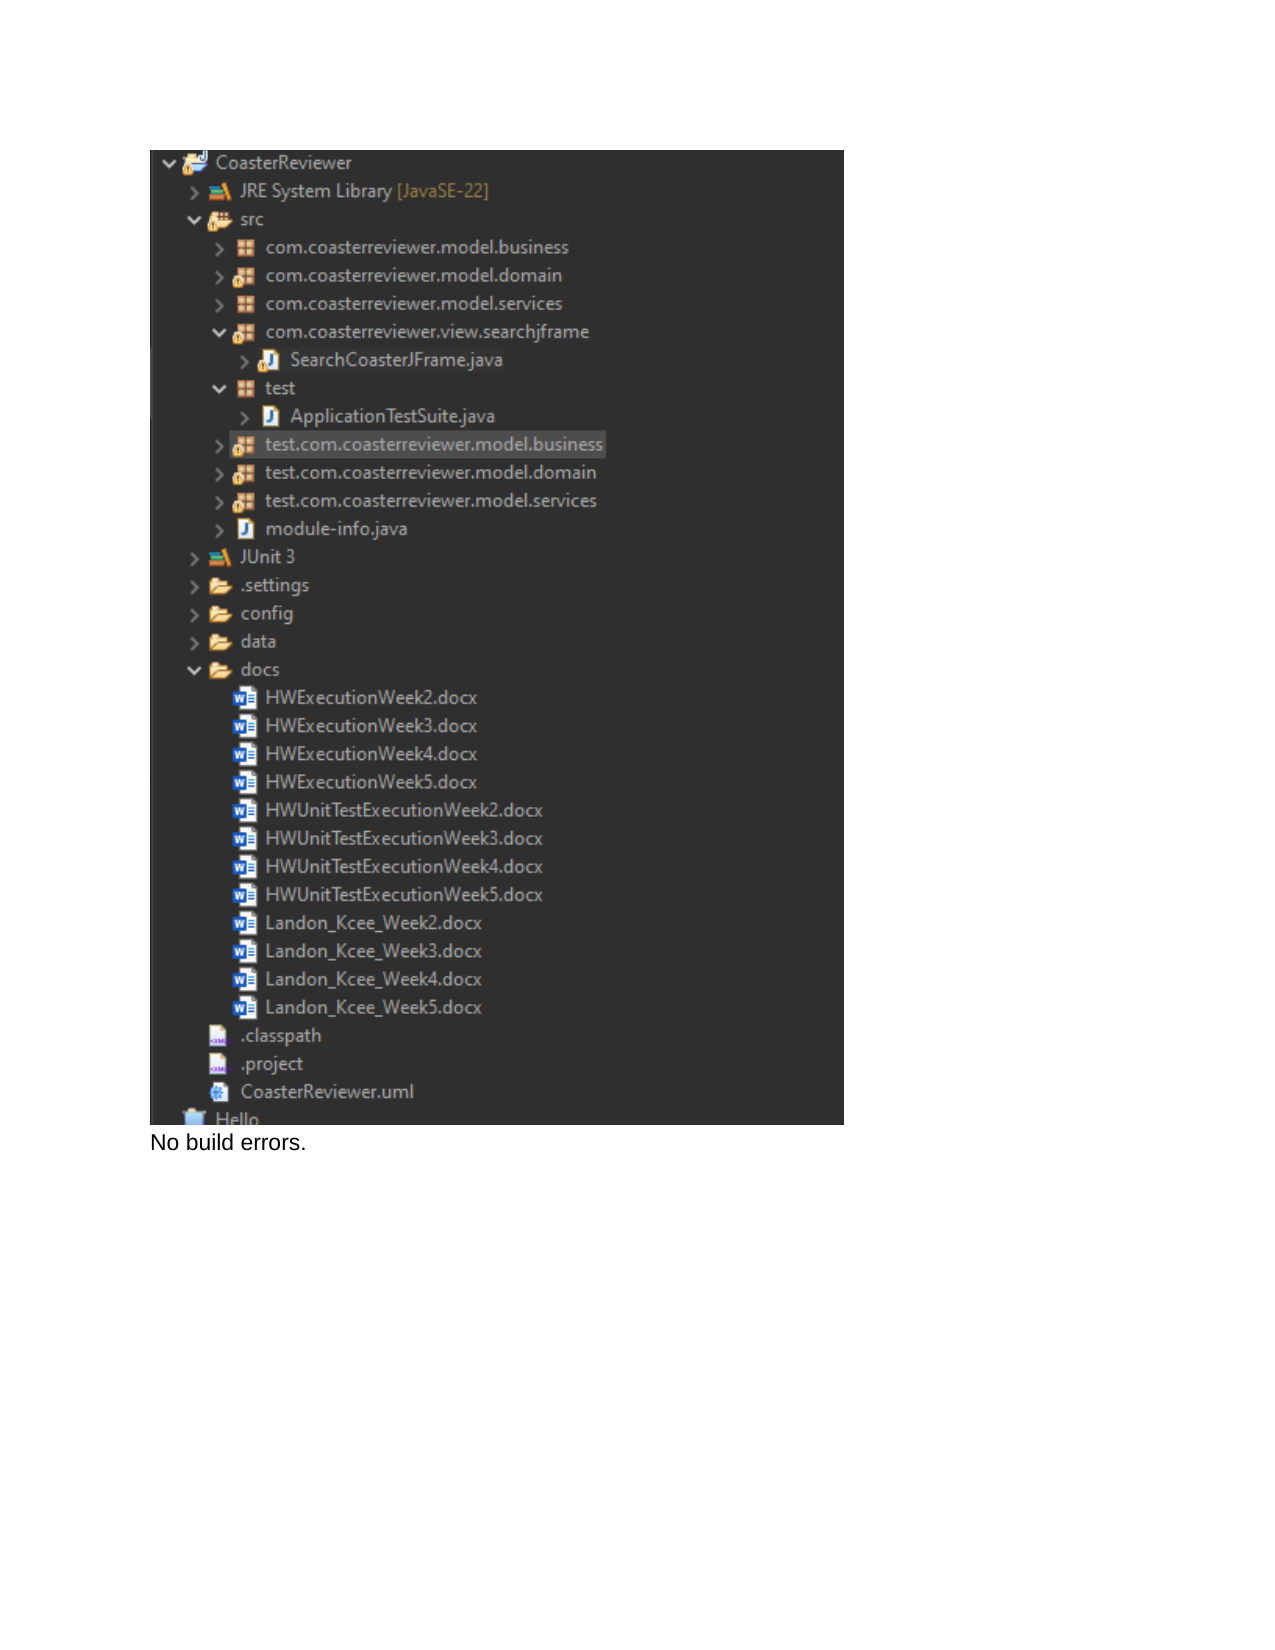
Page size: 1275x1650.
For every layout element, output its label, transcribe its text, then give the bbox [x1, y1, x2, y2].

text No build errors. [150, 1129, 1125, 1155]
picture [150, 150, 844, 1125]
